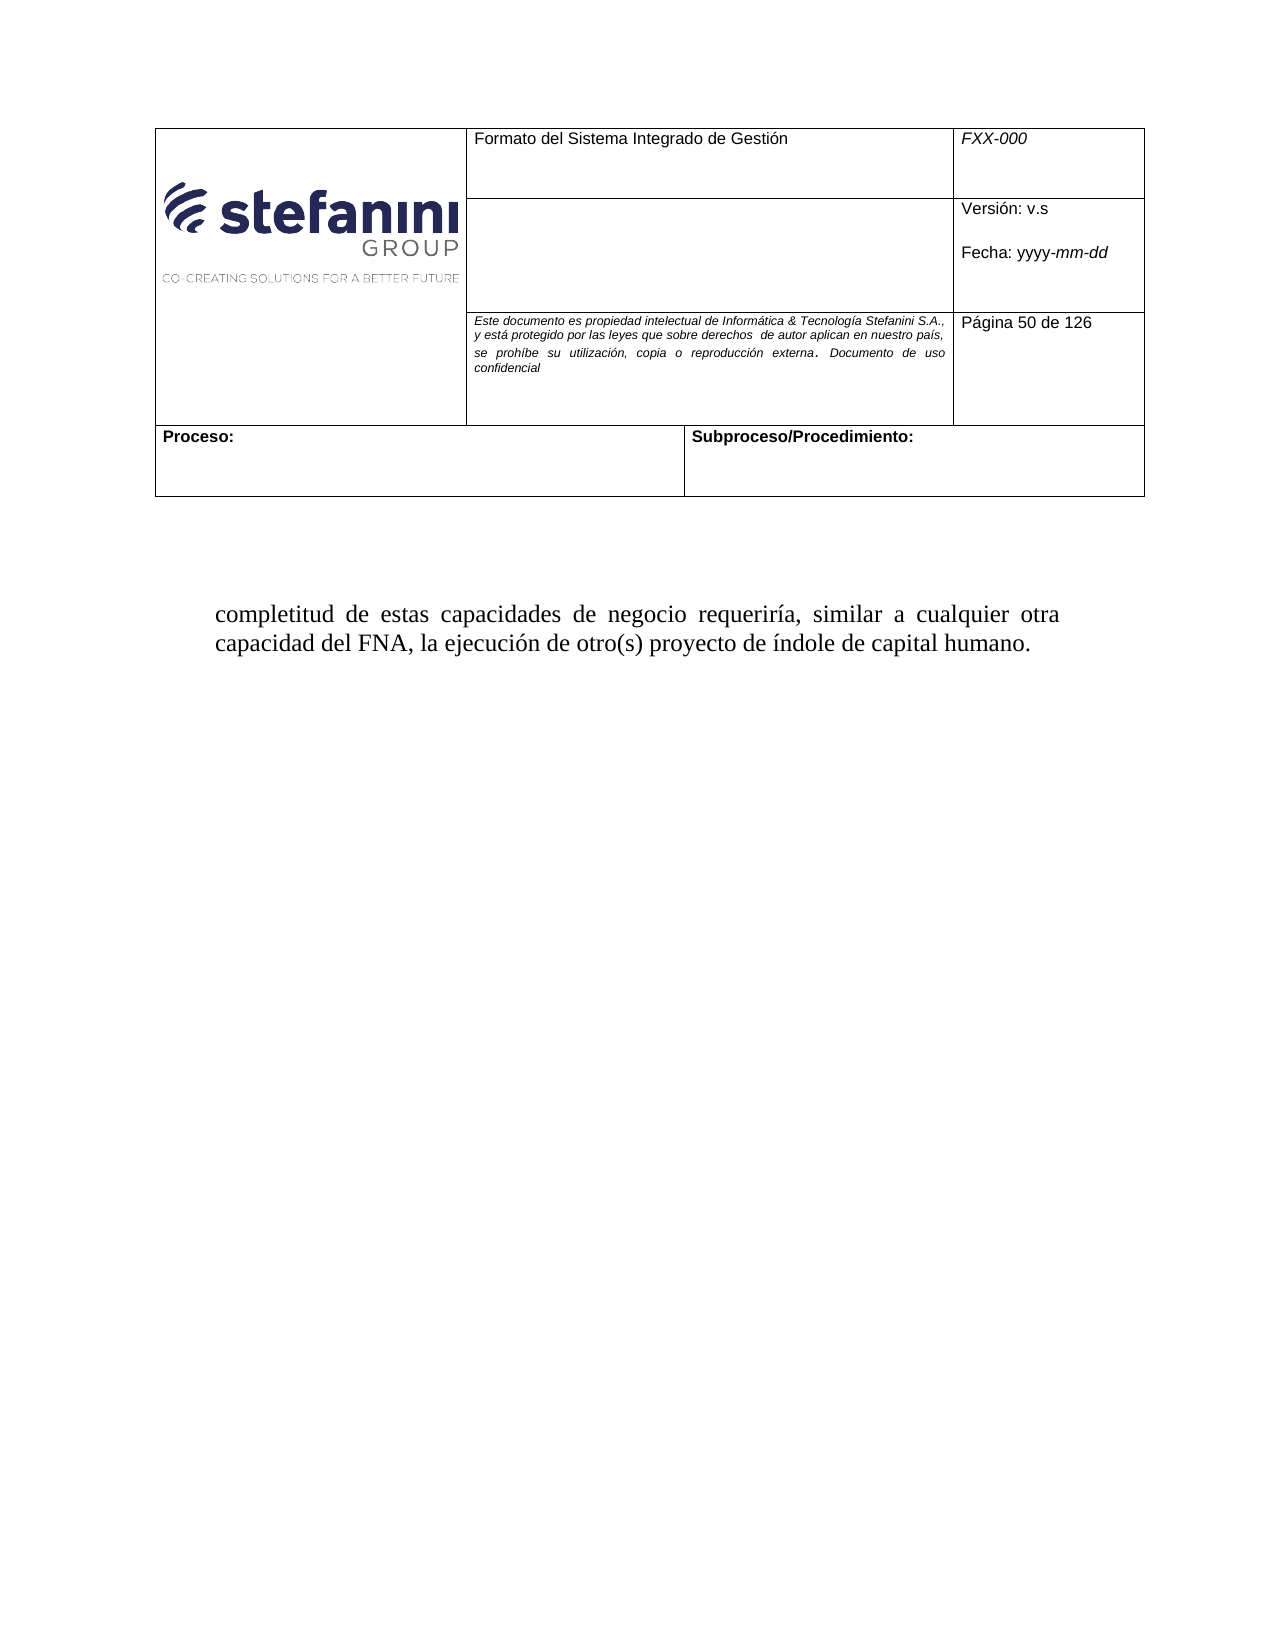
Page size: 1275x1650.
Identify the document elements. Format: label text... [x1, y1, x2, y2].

picture [162, 182, 460, 286]
text Nota: si bien algunas capacidades se realizan mediante la oficina de arquitectura, no es del alcance de esta consultoría, E-Service, Fase II (contrato 181-2020), desarrollarlas todas. Es del alcance enunciarlas como requeridas y considerarlas en esta versión de gobierno SOA, v0.5, objeto de este proyecto. Desarrollar la completitud de estas capacidades de negocio requeriría, similar a cualquier otra capacidad del FNA, la ejecución de otro(s) proyecto de índole de capital humano. [215, 599, 1060, 657]
